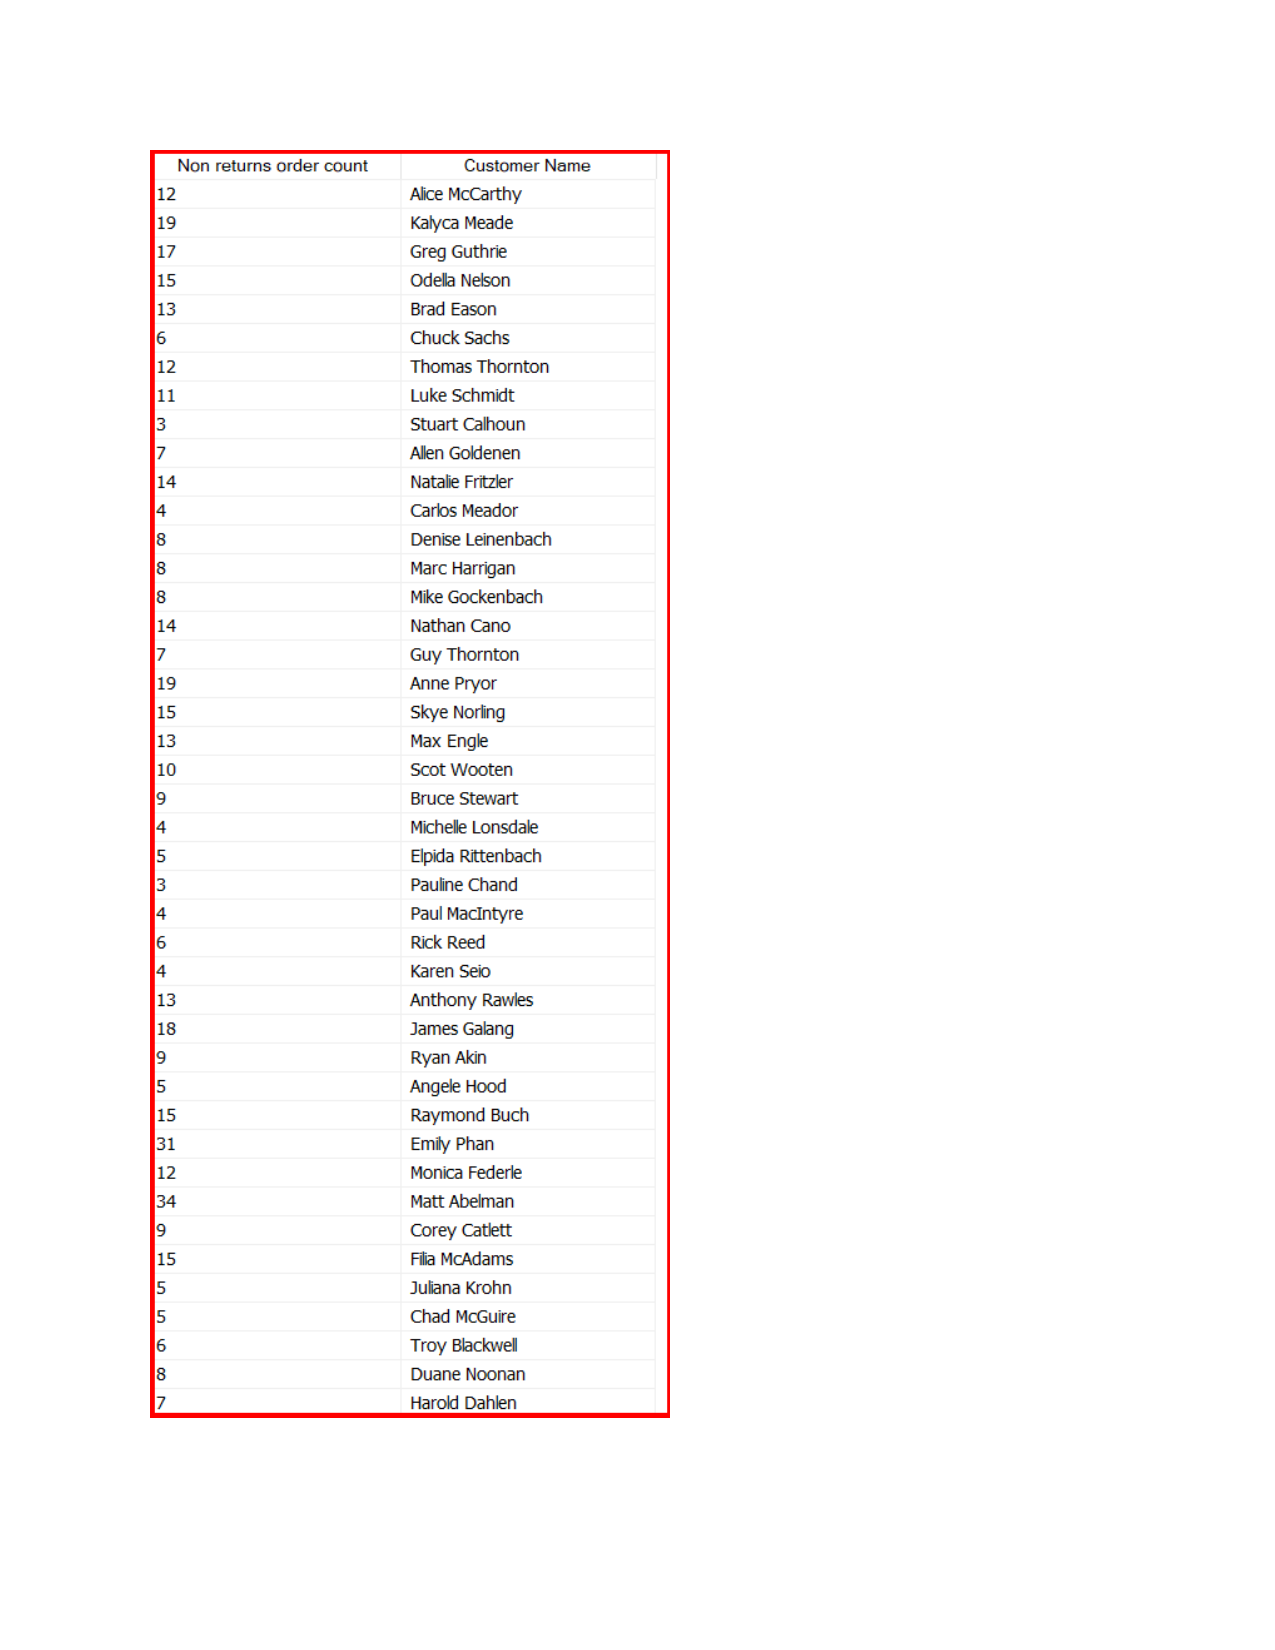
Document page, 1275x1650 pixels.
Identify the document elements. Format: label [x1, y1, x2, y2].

picture [150, 150, 670, 1418]
